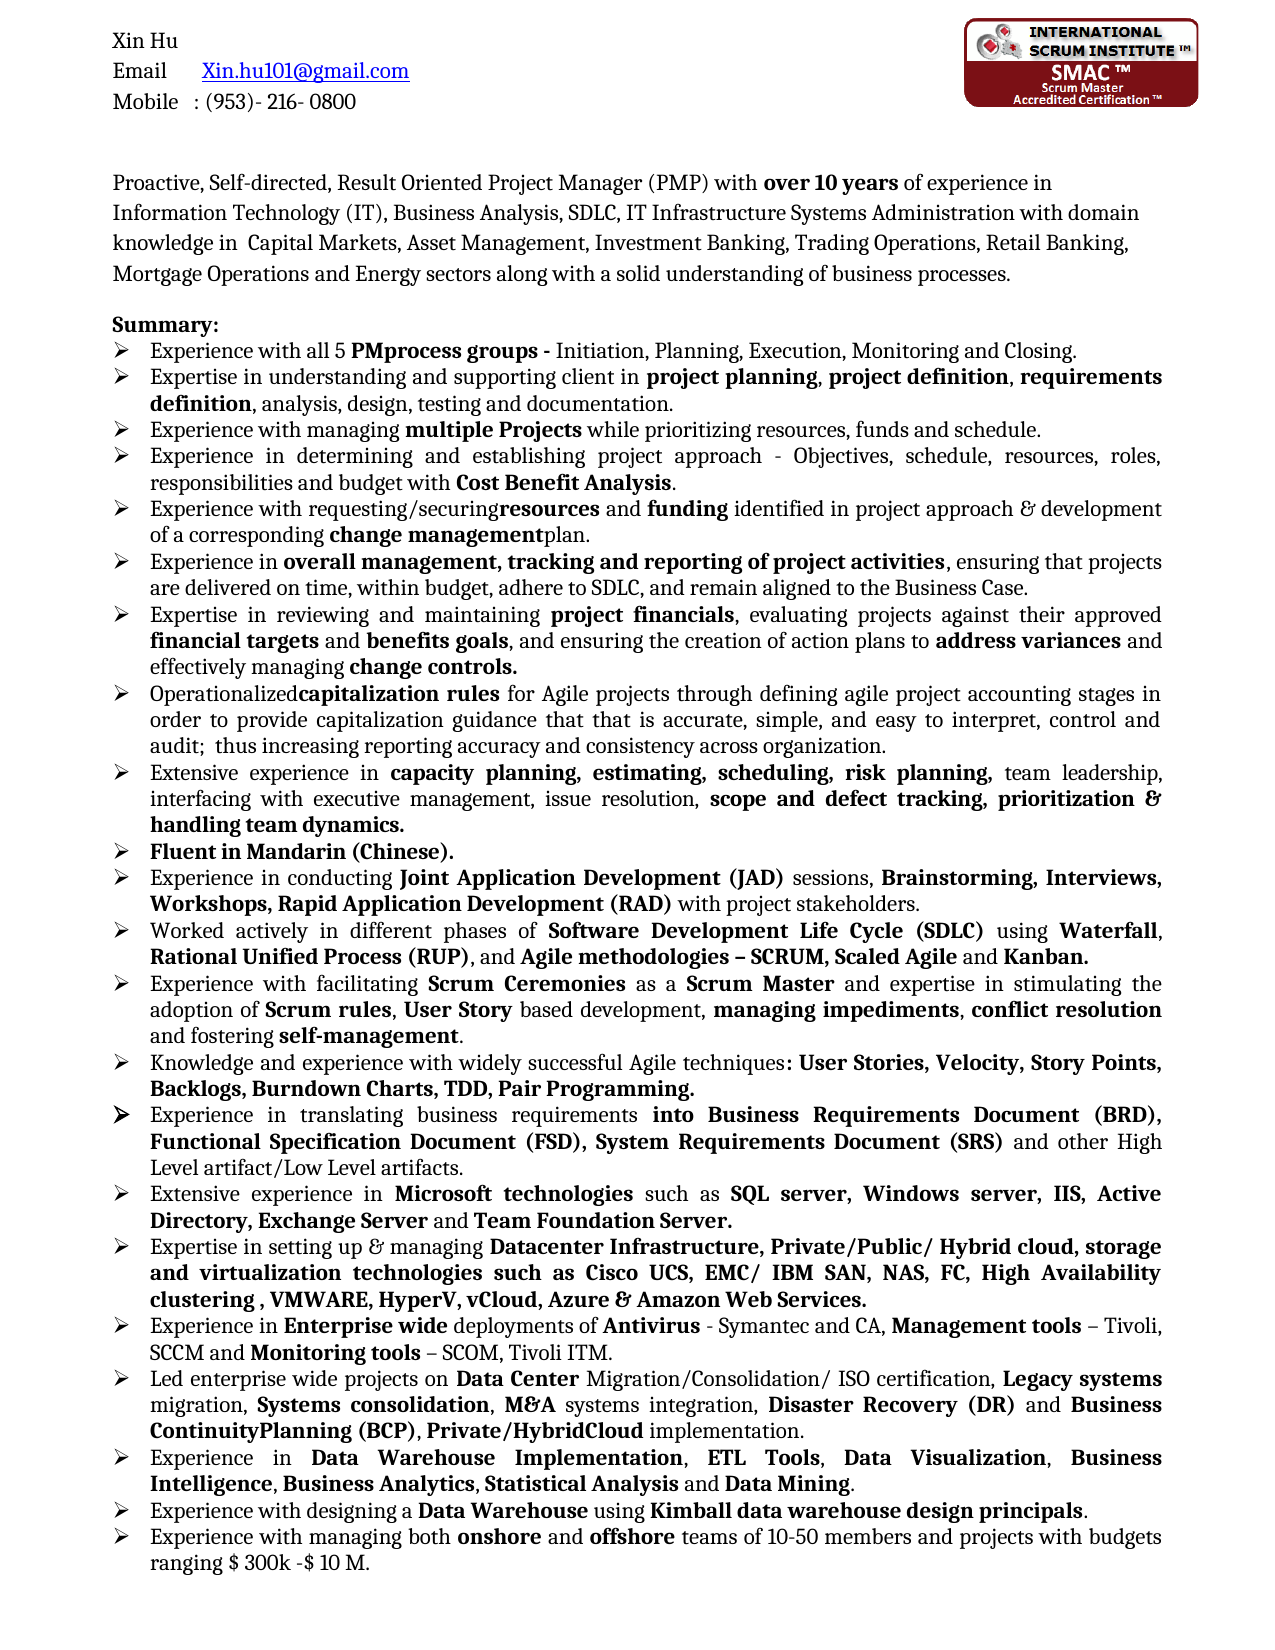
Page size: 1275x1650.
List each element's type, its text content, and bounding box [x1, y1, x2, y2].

list Experience in conducting Joint Application Development (JAD) sessions, Brainstorming, Interviews, Workshops, Rapid Application Development (RAD) with project stakeholders. [112, 865, 1162, 918]
picture [964, 18, 1199, 107]
text Proactive, Self-directed, Result Oriented Project Manager (PMP) with over 10 years of experience in Information Technology (IT), Business Analysis, SDLC, IT Infrastructure Systems Administration with domain knowledge in Capital Markets, Asset Management, Investment Banking, Trading Operations, Retail Banking, Mortgage Operations and Energy sectors along with a solid understanding of business processes. [112, 139, 1162, 287]
list Experience with managing both onshore and offshore teams of 10-50 members and projects with budgets ranging $ 300k -$ 10 M. [112, 1524, 1162, 1576]
list Experience in overall management, tracking and reporting of project activities, ensuring that projects are delivered on time, within budget, adhere to SDLC, and remain aligned to the Business Case. [112, 549, 1162, 601]
list Experience with managing multiple Projects while prioritizing resources, funds and schedule. [112, 417, 1162, 443]
list Experience with requesting/securingresources and funding identified in project approach & development of a corresponding change managementplan. [112, 496, 1162, 549]
list Experience with facilitating Scrum Ceremonies as a Scrum Master and expertise in stimulating the adoption of Scrum rules, User Story based development, managing impediments, conflict resolution and fostering self-management. [112, 970, 1162, 1049]
text Xin Hu Email Xin.hu101@gmail.com Mobile : (953)- 216- 0800 [112, 28, 1162, 115]
list Experience in determining and establishing project approach - Objectives, schedule, resources, roles, responsibilities and budget with Cost Benefit Analysis. [112, 443, 1162, 496]
list Experience with designing a Data Warehouse using Kimball data warehouse design principals. [112, 1497, 1162, 1524]
list Experience in translating business requirements into Business Requirements Document (BRD), Functional Specification Document (FSD), System Requirements Document (SRS) and other High Level artifact/Low Level artifacts. [112, 1102, 1162, 1181]
list Led enterprise wide projects on Data Center Migration/Consolidation/ ISO certification, Legacy systems migration, Systems consolidation, M&A systems integration, Disaster Recovery (DR) and Business ContinuityPlanning (BCP), Private/HybridCloud implementation. [112, 1366, 1162, 1445]
list Experience in Data Warehouse Implementation, ETL Tools, Data Visualization, Business Intelligence, Business Analytics, Statistical Analysis and Data Mining. [112, 1445, 1162, 1497]
list Operationalizedcapitalization rules for Agile projects through defining agile project accounting stages in order to provide capitalization guidance that that is accurate, simple, and easy to interpret, control and audit; thus increasing reporting accuracy and consistency across organization. [112, 680, 1162, 759]
list Fluent in Mandarin (Chinese). [112, 838, 1162, 865]
list Worked actively in different phases of Software Development Life Cycle (SDLC) using Waterfall, Rational Unified Process (RUP), and Agile methodologies – SCRUM, Scaled Agile and Kanban. [112, 918, 1162, 970]
list Expertise in understanding and supporting client in project planning, project definition, requirements definition, analysis, design, testing and documentation. [112, 364, 1162, 417]
list Expertise in reviewing and maintaining project financials, evaluating projects against their approved financial targets and benefits goals, and ensuring the creation of action plans to address variances and effectively managing change controls. [112, 601, 1162, 680]
list Expertise in setting up & managing Datacenter Infrastructure, Private/Public/ Hybrid cloud, storage and virtualization technologies such as Cisco UCS, EMC/ IBM SAN, NAS, FC, High Availability clustering , VMWARE, HyperV, vCloud, Azure & Amazon Web Services. [112, 1234, 1162, 1313]
text Summary: [112, 311, 1162, 338]
list Knowledge and experience with widely successful Agile techniques: User Stories, Velocity, Story Points, Backlogs, Burndown Charts, TDD, Pair Programming. [112, 1049, 1162, 1102]
list Extensive experience in capacity planning, estimating, scheduling, risk planning, team leadership, interfacing with executive management, issue resolution, scope and defect tracking, prioritization & handling team dynamics. [112, 759, 1162, 838]
list Extensive experience in Microsoft technologies such as SQL server, Windows server, IIS, Active Directory, Exchange Server and Team Foundation Server. [112, 1181, 1162, 1234]
list Experience with all 5 PMprocess groups - Initiation, Planning, Execution, Monitoring and Closing. [112, 338, 1162, 364]
list Experience in Enterprise wide deployments of Antivirus - Symantec and CA, Management tools – Tivoli, SCCM and Monitoring tools – SCOM, Tivoli ITM. [112, 1313, 1162, 1366]
